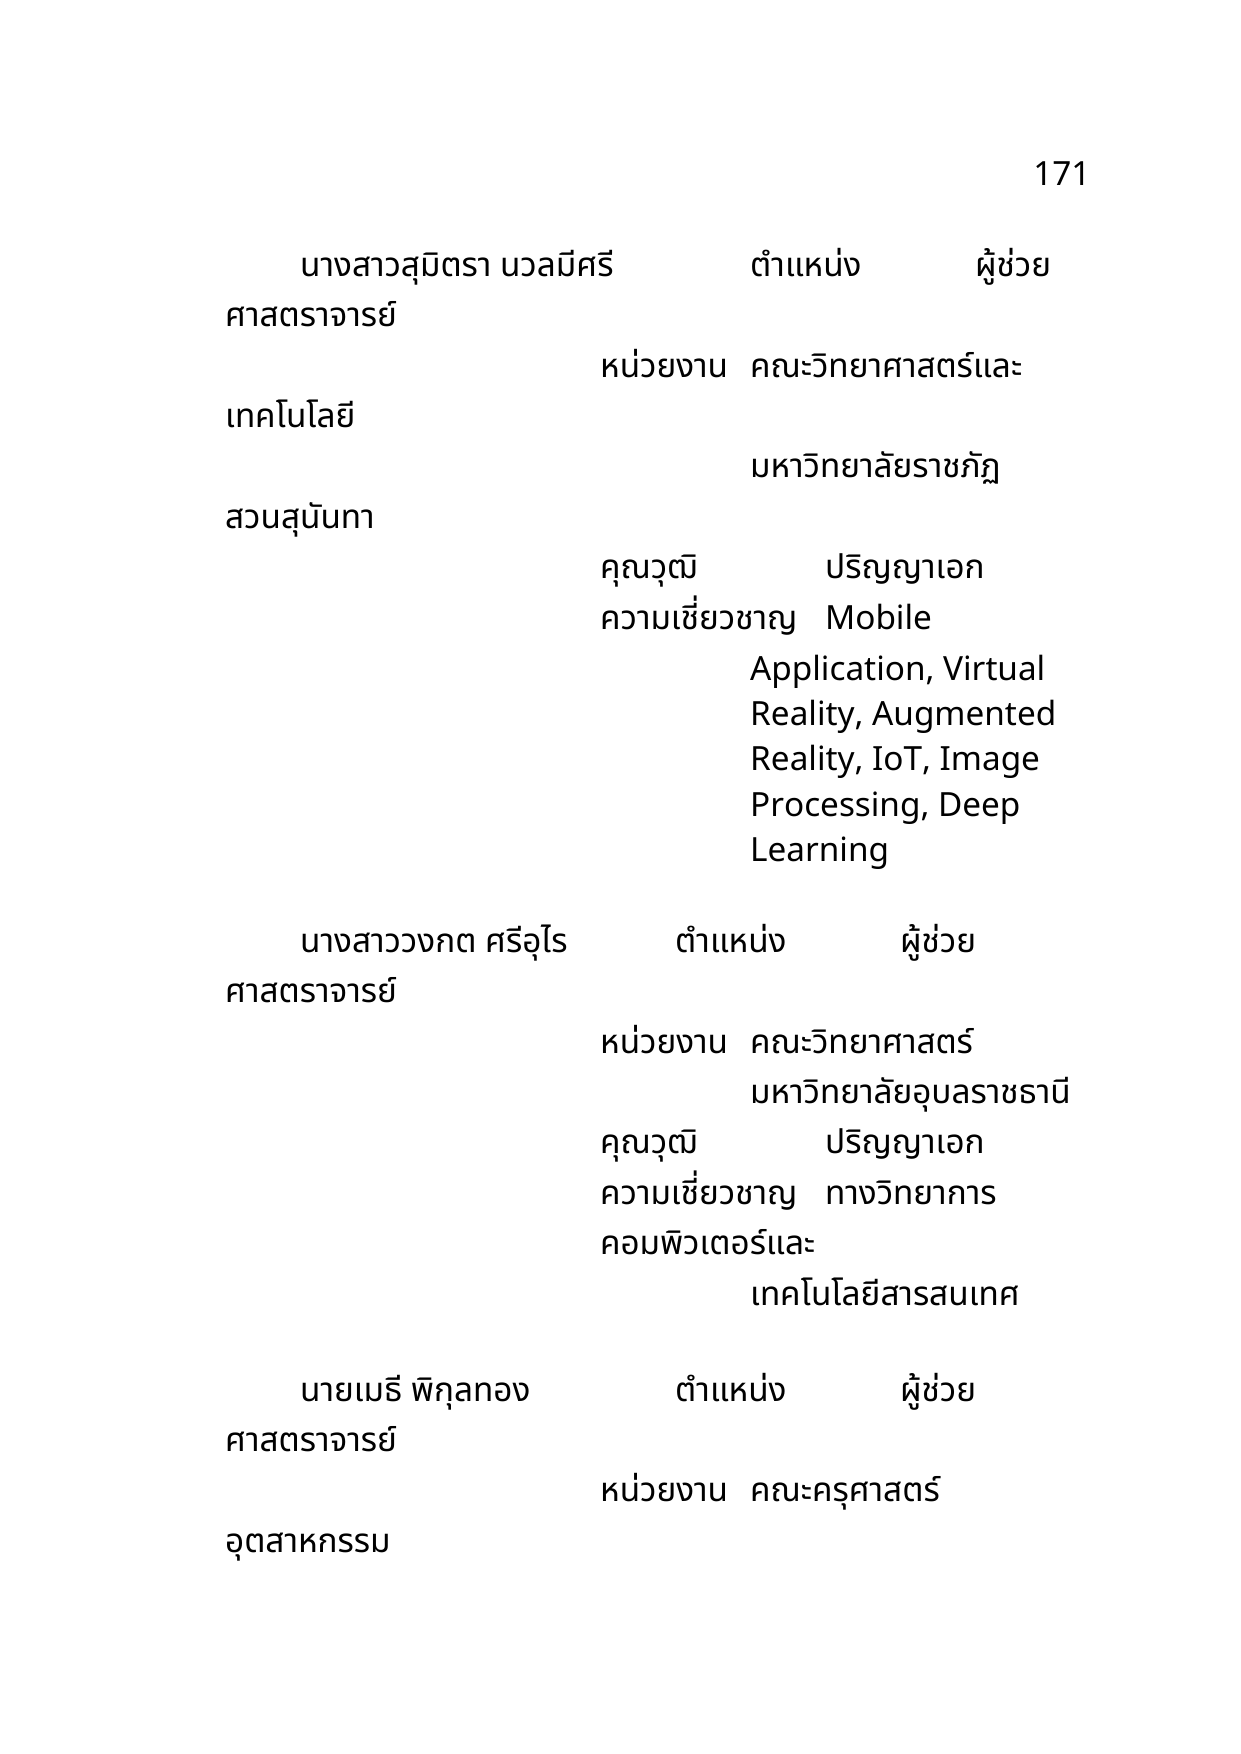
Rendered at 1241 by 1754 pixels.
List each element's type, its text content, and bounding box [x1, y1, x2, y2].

text คุณวุฒิ ปริญญาเอก [225, 1118, 1090, 1169]
text ความเชี่ยวชาญ ทางวิทยาการคอมพิวเตอร์และ [600, 1169, 1090, 1270]
text ความเชี่ยวชาญ Mobile Application, Virtual Reality, Augmented Reality, IoT, Image Processing, Deep Learning [600, 594, 1090, 871]
text มหาวิทยาลัยราชภัฏสวนสุนันทา [225, 442, 1090, 543]
text หน่วยงาน คณะครุศาสตร์อุตสาหกรรม [225, 1466, 1090, 1567]
text มหาวิทยาลัยอุบลราชธานี [225, 1068, 1090, 1118]
text คุณวุฒิ ปริญญาเอก [225, 543, 1090, 594]
text หน่วยงาน คณะวิทยาศาสตร์และเทคโนโลยี [225, 342, 1090, 442]
text นางสาววงกต ศรีอุไร ตำแหน่ง ผู้ช่วยศาสตราจารย์ [225, 917, 1090, 1018]
text หน่วยงาน คณะวิทยาศาสตร์ [225, 1018, 1090, 1068]
text นางสาวสุมิตรา นวลมีศรี ตำแหน่ง ผู้ช่วยศาสตราจารย์ [225, 241, 1090, 342]
text เทคโนโลยีสารสนเทศ [600, 1270, 1090, 1320]
text นายเมธี พิกุลทอง ตำแหน่ง ผู้ช่วยศาสตราจารย์ [225, 1366, 1090, 1466]
